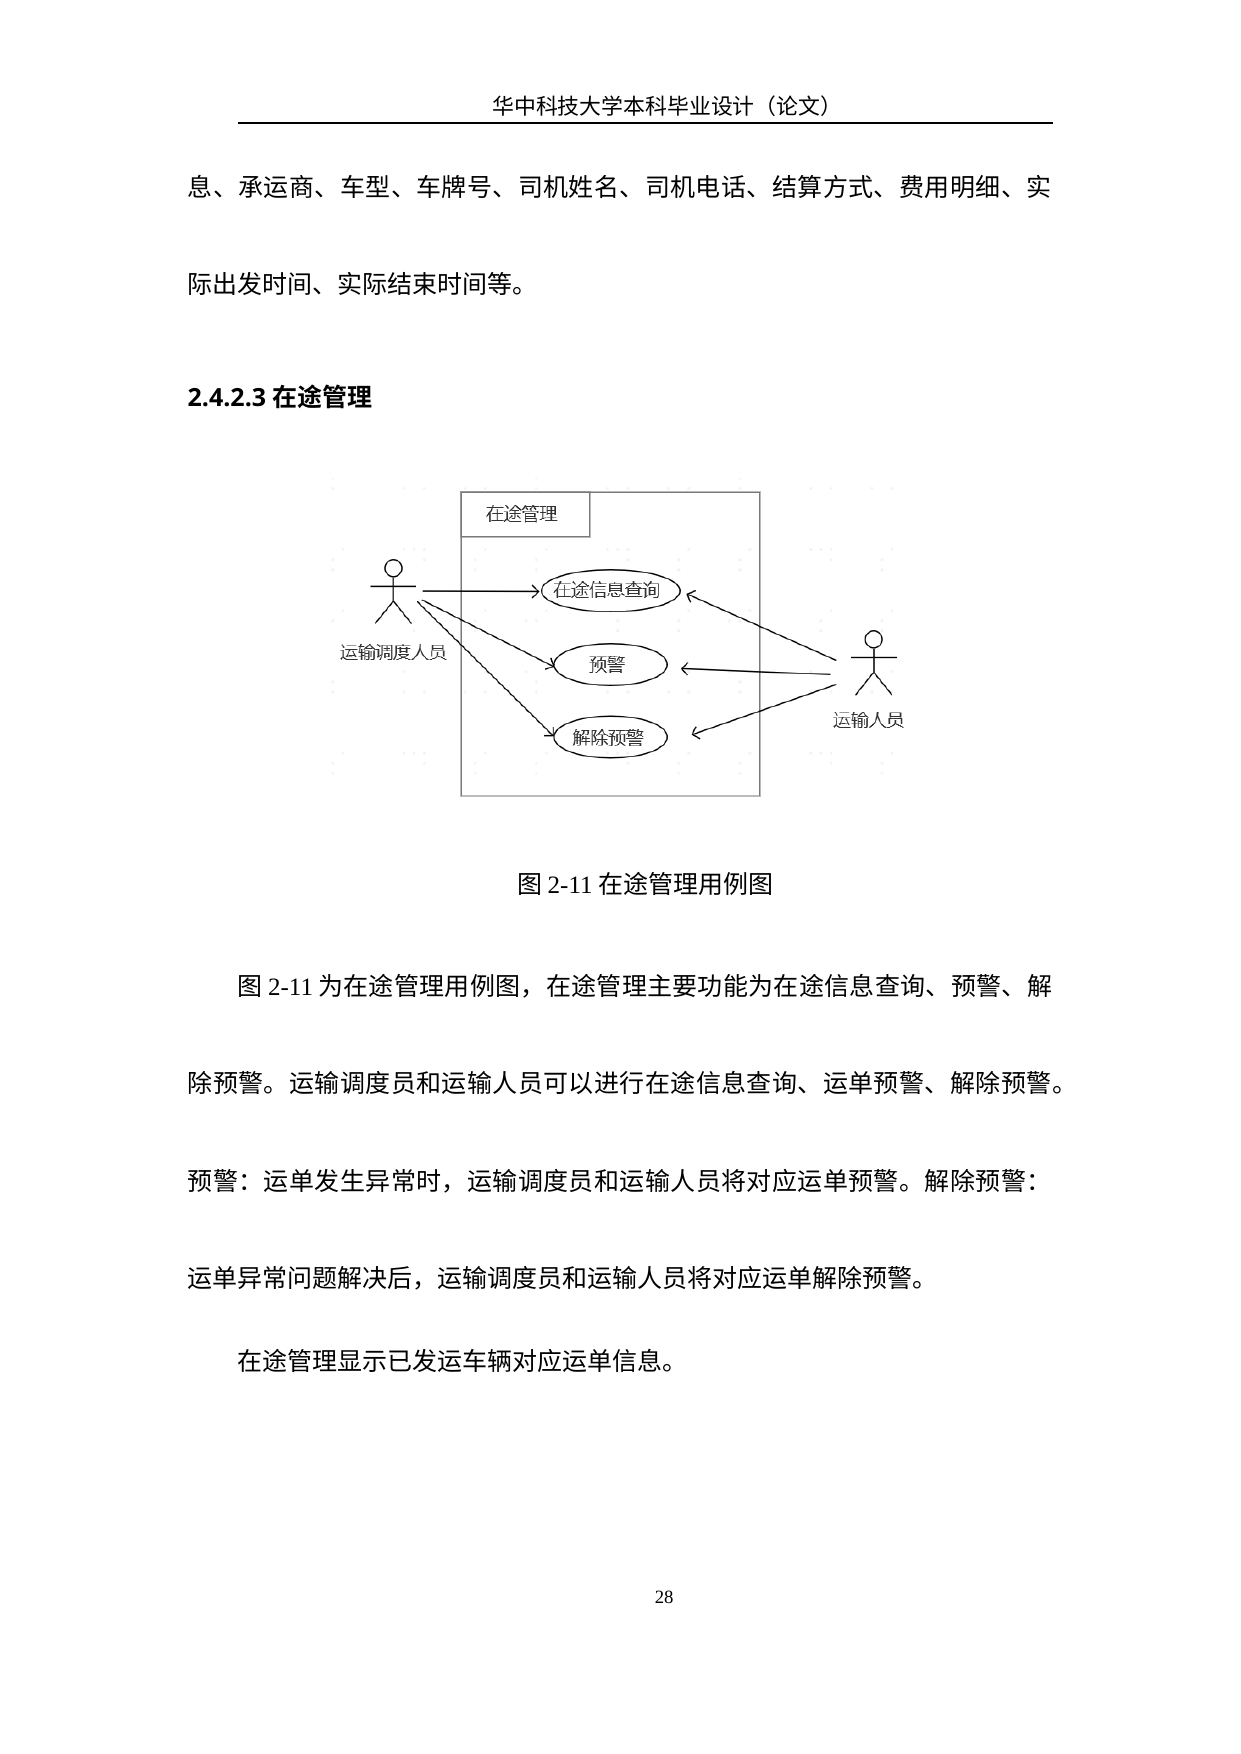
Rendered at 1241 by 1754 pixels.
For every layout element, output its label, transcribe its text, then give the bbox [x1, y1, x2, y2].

text 图2-11为在途管理用例图，在途管理主要功能为在途信息查询、预警、解除预警。运输调度员和运输人员可以进行在途信息查询、运单预警、解除预警。预警：运单发生异常时，运输调度员和运输人员将对应运单预警。解除预警：运单异常问题解决后，运输调度员和运输人员将对应运单解除预警。 [187, 952, 1053, 1309]
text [187, 153, 1053, 316]
text 图 2-11 在途管理用例图 [187, 851, 1053, 916]
text 在途管理显示已发运车辆对应运单信息。 [187, 1327, 1053, 1392]
subtitle 2.4.2.3 在途管理 [187, 363, 1053, 428]
picture [326, 478, 914, 807]
